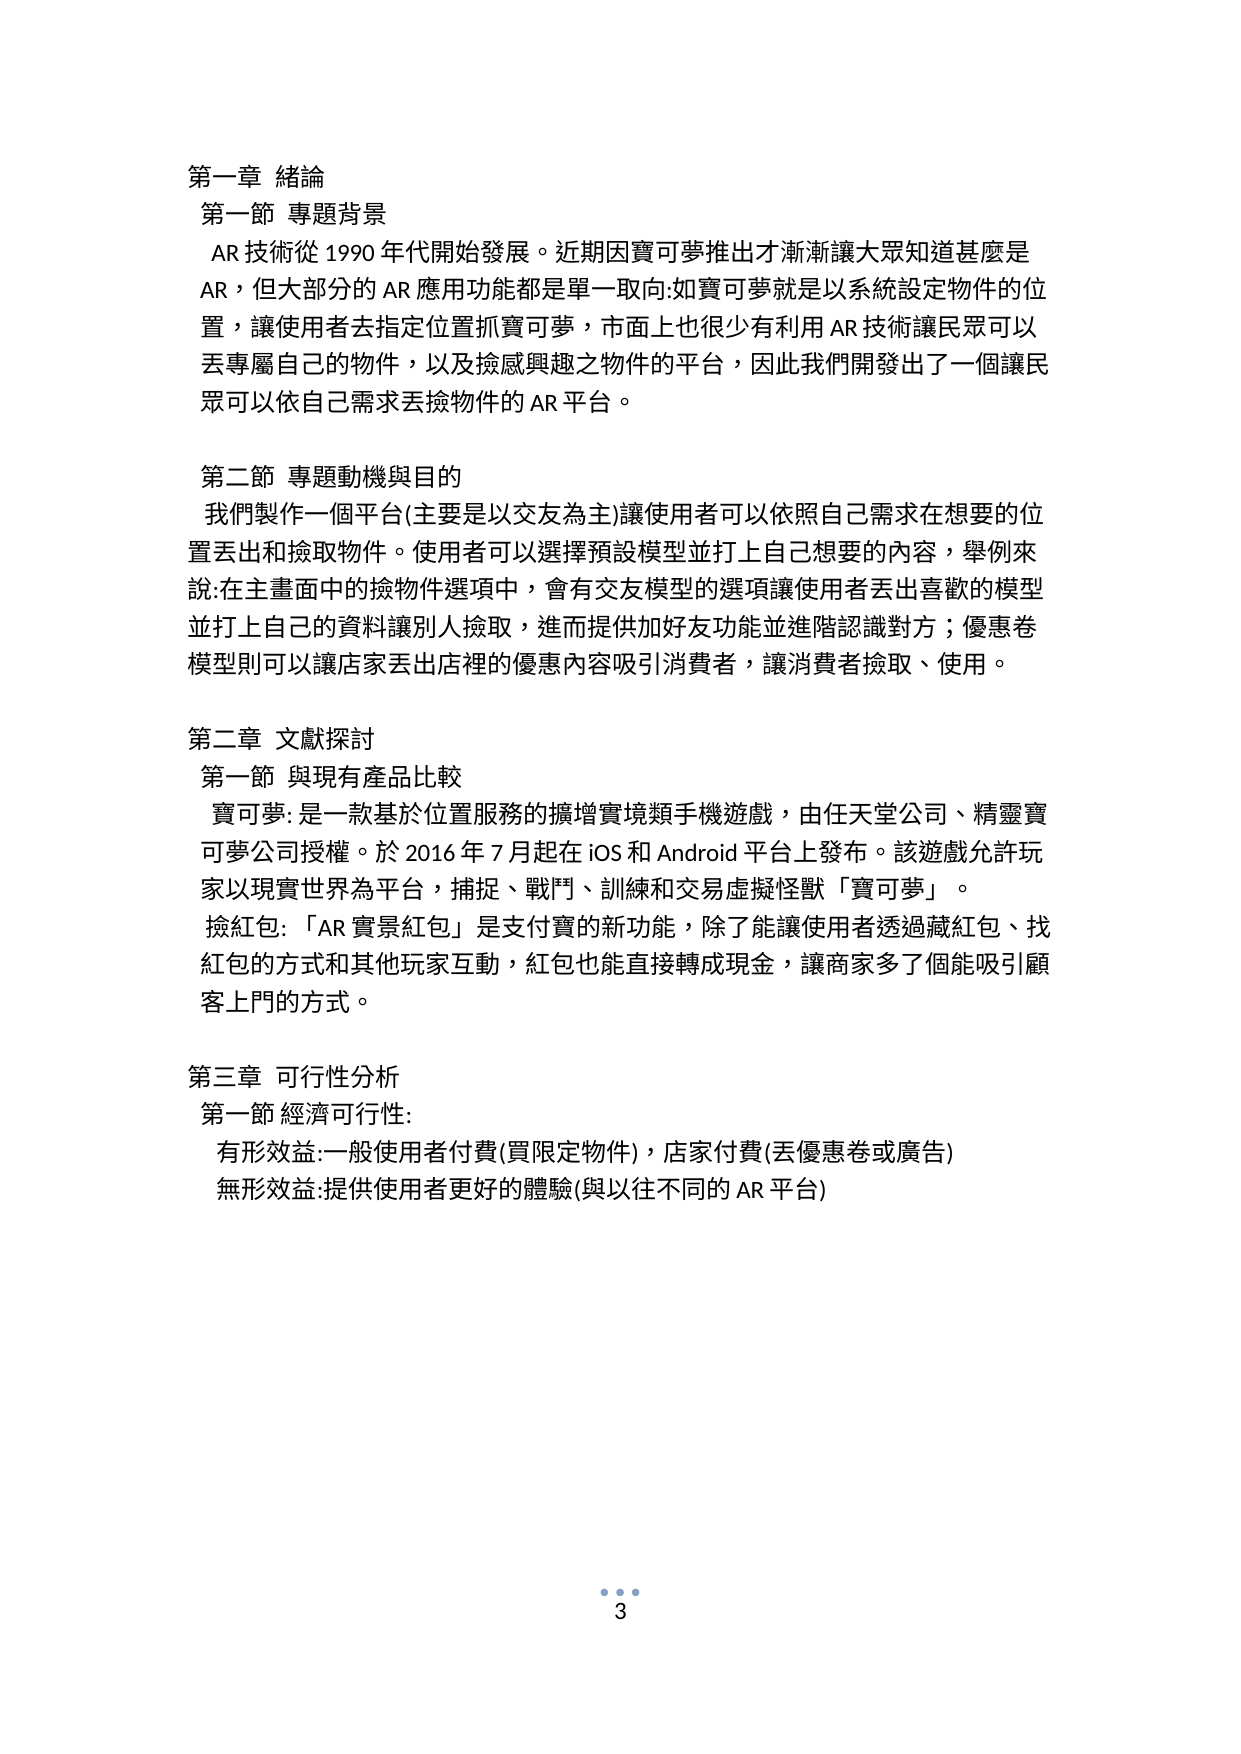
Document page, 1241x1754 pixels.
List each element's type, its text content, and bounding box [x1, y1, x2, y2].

text 撿紅包: 「AR 實景紅包」是支付寶的新功能，除了能讓使用者透過藏紅包、找紅包的方式和其他玩家互動，紅包也能直接轉成現金，讓商家多了個能吸引顧客上門的方式。 [200, 907, 1053, 1019]
text 有形效益:一般使用者付費(買限定物件)，店家付費(丟優惠卷或廣告) [200, 1132, 1053, 1169]
text AR技術從1990年代開始發展。近期因寶可夢推出才漸漸讓大眾知道甚麼是AR，但大部分的AR應用功能都是單一取向:如寶可夢就是以系統設定物件的位置，讓使用者去指定位置抓寶可夢，市面上也很少有利用AR技術讓民眾可以丟專屬自己的物件，以及撿感興趣之物件的平台，因此我們開發出了一個讓民眾可以依自己需求丟撿物件的AR平台。 [200, 232, 1053, 419]
text 第一節 經濟可行性: [200, 1094, 1053, 1132]
text 無形效益:提供使用者更好的體驗(與以往不同的AR平台) [200, 1169, 1053, 1207]
text 寶可夢: 是一款基於位置服務的擴增實境類手機遊戲，由任天堂公司、精靈寶可夢公司授權。於2016年7月起在iOS和Android平台上發布。該遊戲允許玩家以現實世界為平台，捕捉、戰鬥、訓練和交易虛擬怪獸「寶可夢」。 [200, 794, 1053, 907]
list 緒論 [187, 157, 1053, 194]
text 我們製作一個平台(主要是以交友為主)讓使用者可以依照自己需求在想要的位置丟出和撿取物件。使用者可以選擇預設模型並打上自己想要的內容，舉例來說:在主畫面中的撿物件選項中，會有交友模型的選項讓使用者丟出喜歡的模型並打上自己的資料讓別人撿取，進而提供加好友功能並進階認識對方；優惠卷模型則可以讓店家丟出店裡的優惠內容吸引消費者，讓消費者撿取、使用。 [187, 494, 1053, 682]
list 專題動機與目的 [200, 457, 1053, 494]
list 可行性分析 [187, 1057, 1053, 1094]
list 與現有產品比較 [200, 757, 1053, 794]
list 專題背景 [200, 194, 1053, 232]
list 文獻探討 [187, 719, 1053, 757]
